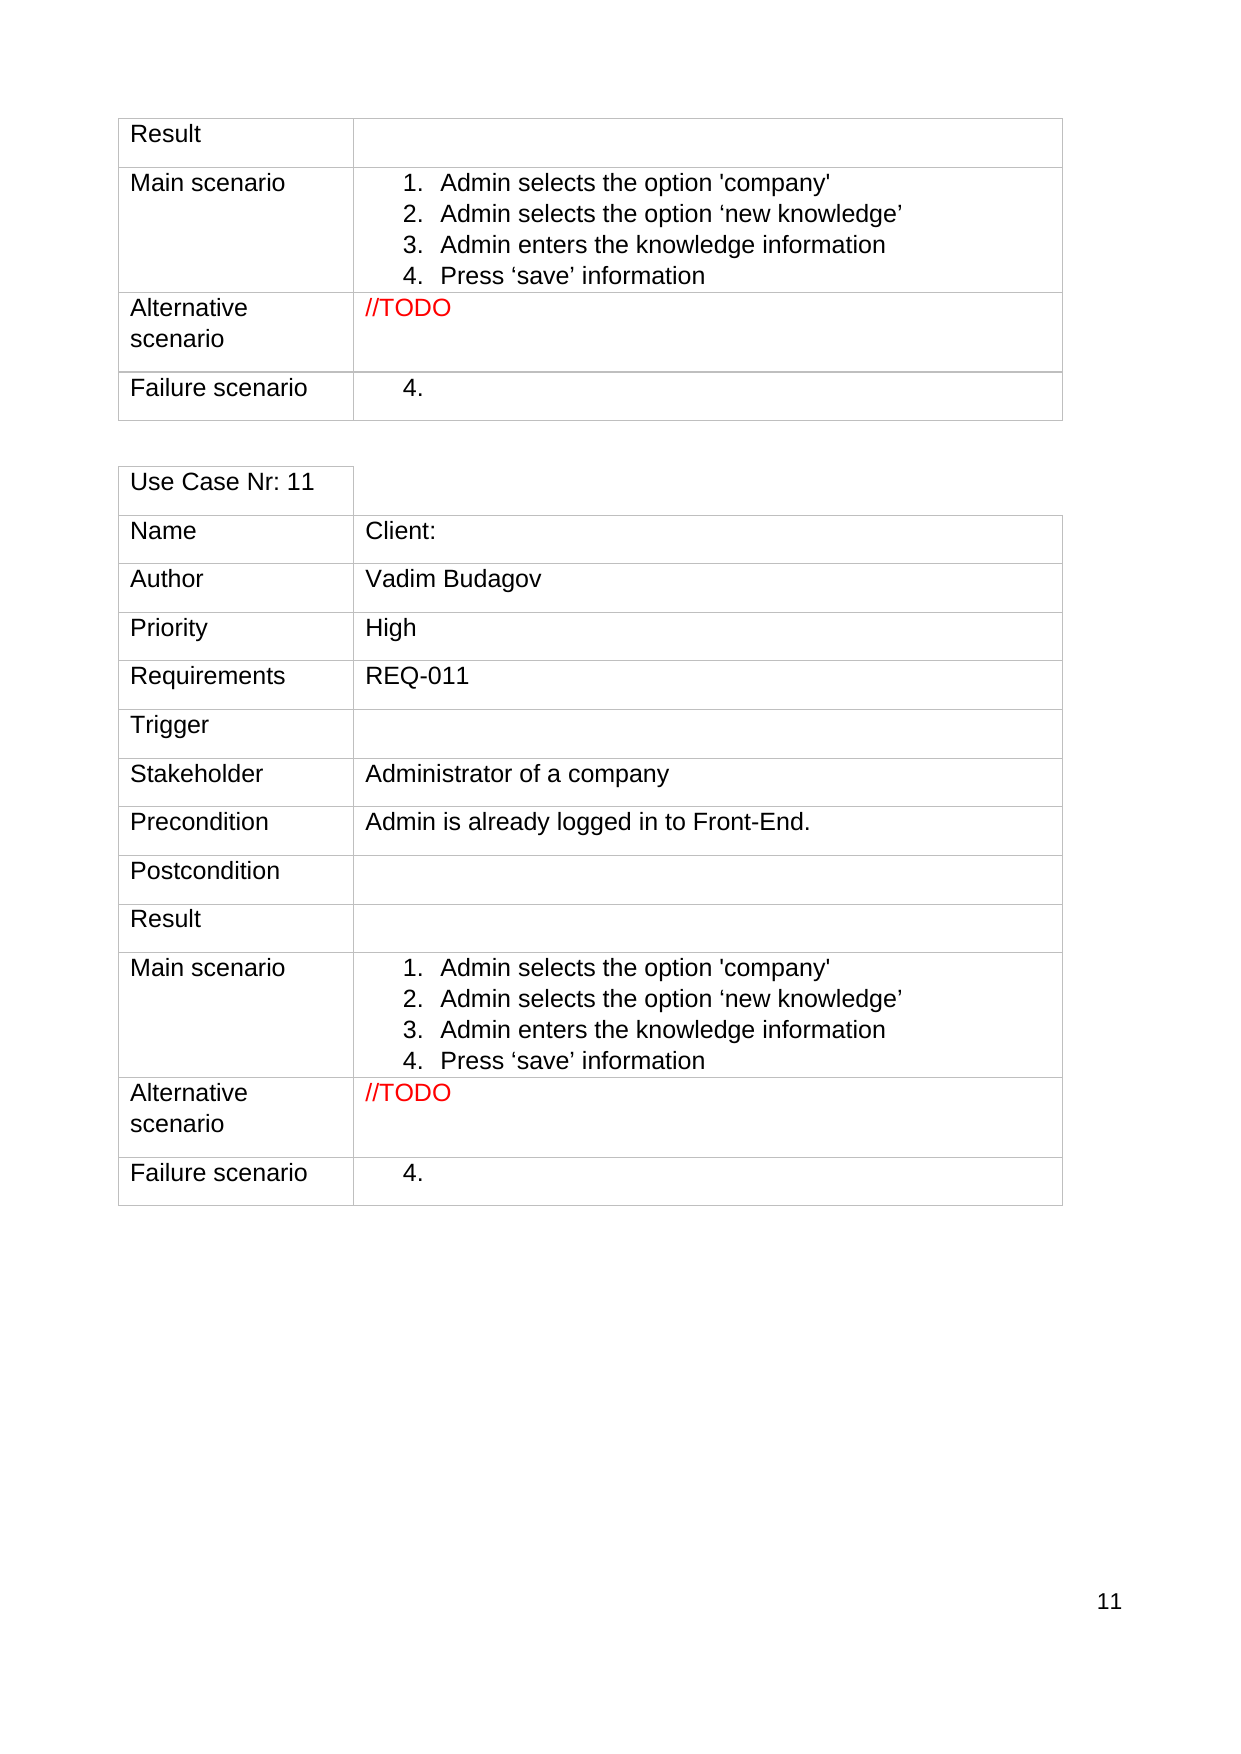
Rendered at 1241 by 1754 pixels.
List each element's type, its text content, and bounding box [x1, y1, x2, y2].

table_cell High [354, 613, 1062, 660]
table_cell [354, 710, 1062, 758]
table_cell Result [119, 905, 353, 952]
table_cell Priority [119, 613, 353, 660]
table_cell REQ-011 [354, 661, 1062, 709]
table_cell [354, 856, 1062, 903]
table_cell Client: [354, 516, 1062, 563]
table_cell Postcondition [119, 856, 353, 903]
table_cell Requirements [119, 661, 353, 709]
table_cell Alternative scenario [119, 1078, 353, 1157]
table_cell Failure scenario [119, 1158, 353, 1205]
table_cell Administrator of a company [354, 759, 1062, 806]
table_cell Main scenario [119, 953, 353, 1077]
table_cell Admin selects the option 'company' Admin selects the option ‘new knowledge’ Admin enters the knowledge information Press ‘save’ information [354, 168, 1062, 292]
table_cell [354, 905, 1062, 952]
table_cell Precondition [119, 807, 353, 855]
table_cell [354, 119, 1062, 167]
table_cell //TODO [354, 293, 1062, 371]
table_cell Trigger [119, 710, 353, 758]
table_cell Failure scenario [119, 373, 353, 420]
table_cell Vadim Budagov [354, 564, 1062, 612]
table_cell Stakeholder [119, 759, 353, 806]
table_cell Main scenario [119, 168, 353, 292]
table_cell 4. [354, 373, 1062, 420]
table_cell //TODO [354, 1078, 1062, 1157]
table_cell Alternative scenario [119, 293, 353, 371]
table_header Use Case Nr: 11 [119, 467, 353, 515]
table_cell Author [119, 564, 353, 612]
table_cell 4. [354, 1158, 1062, 1205]
table_cell Name [119, 516, 353, 563]
table_cell Result [119, 119, 353, 167]
table_cell Admin is already logged in to Front-End. [354, 807, 1062, 855]
table_cell Admin selects the option 'company' Admin selects the option ‘new knowledge’ Admin enters the knowledge information Press ‘save’ information [354, 953, 1062, 1077]
